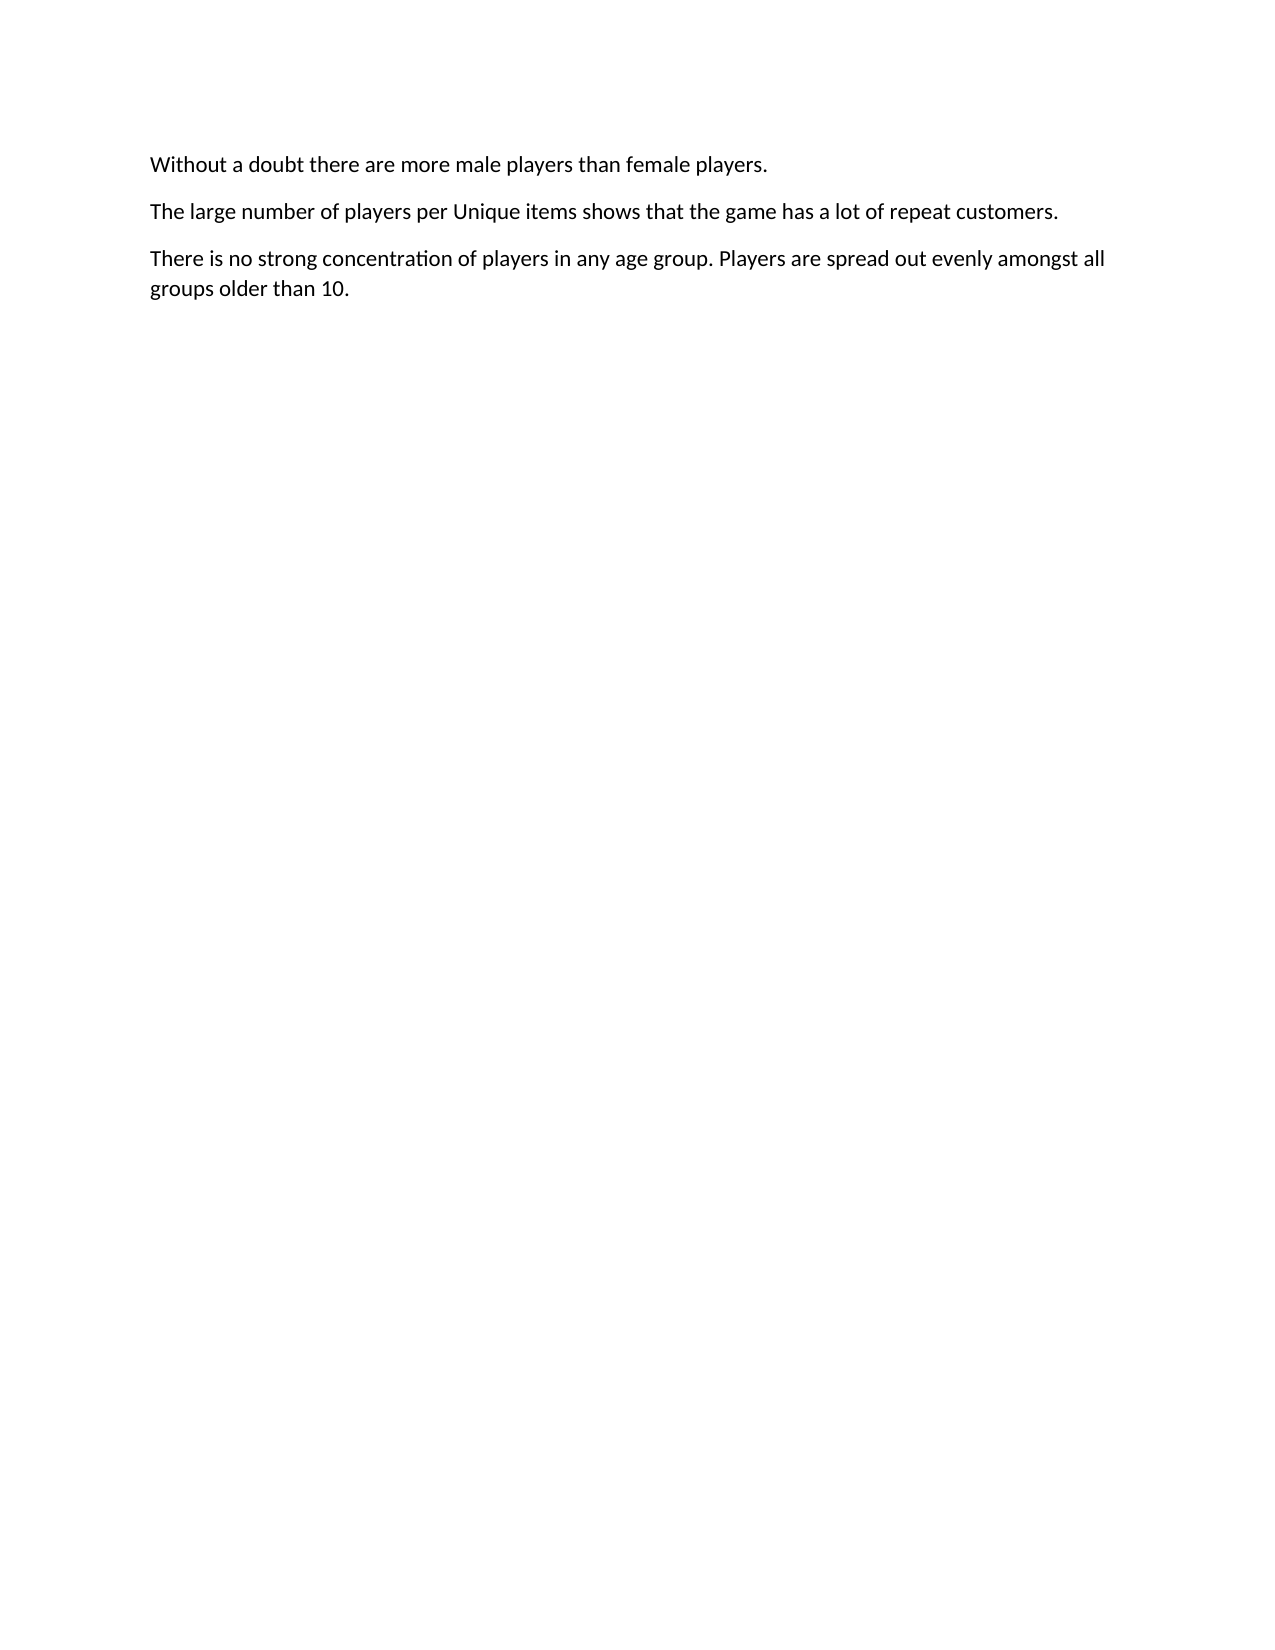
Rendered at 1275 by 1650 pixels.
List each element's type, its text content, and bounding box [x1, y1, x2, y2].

text Without a doubt there are more male players than female players. [150, 150, 1125, 178]
text The large number of players per Unique items shows that the game has a lot of repeat customers. [150, 197, 1125, 225]
text There is no strong concentration of players in any age group. Players are spread out evenly amongst all groups older than 10. [150, 244, 1125, 302]
